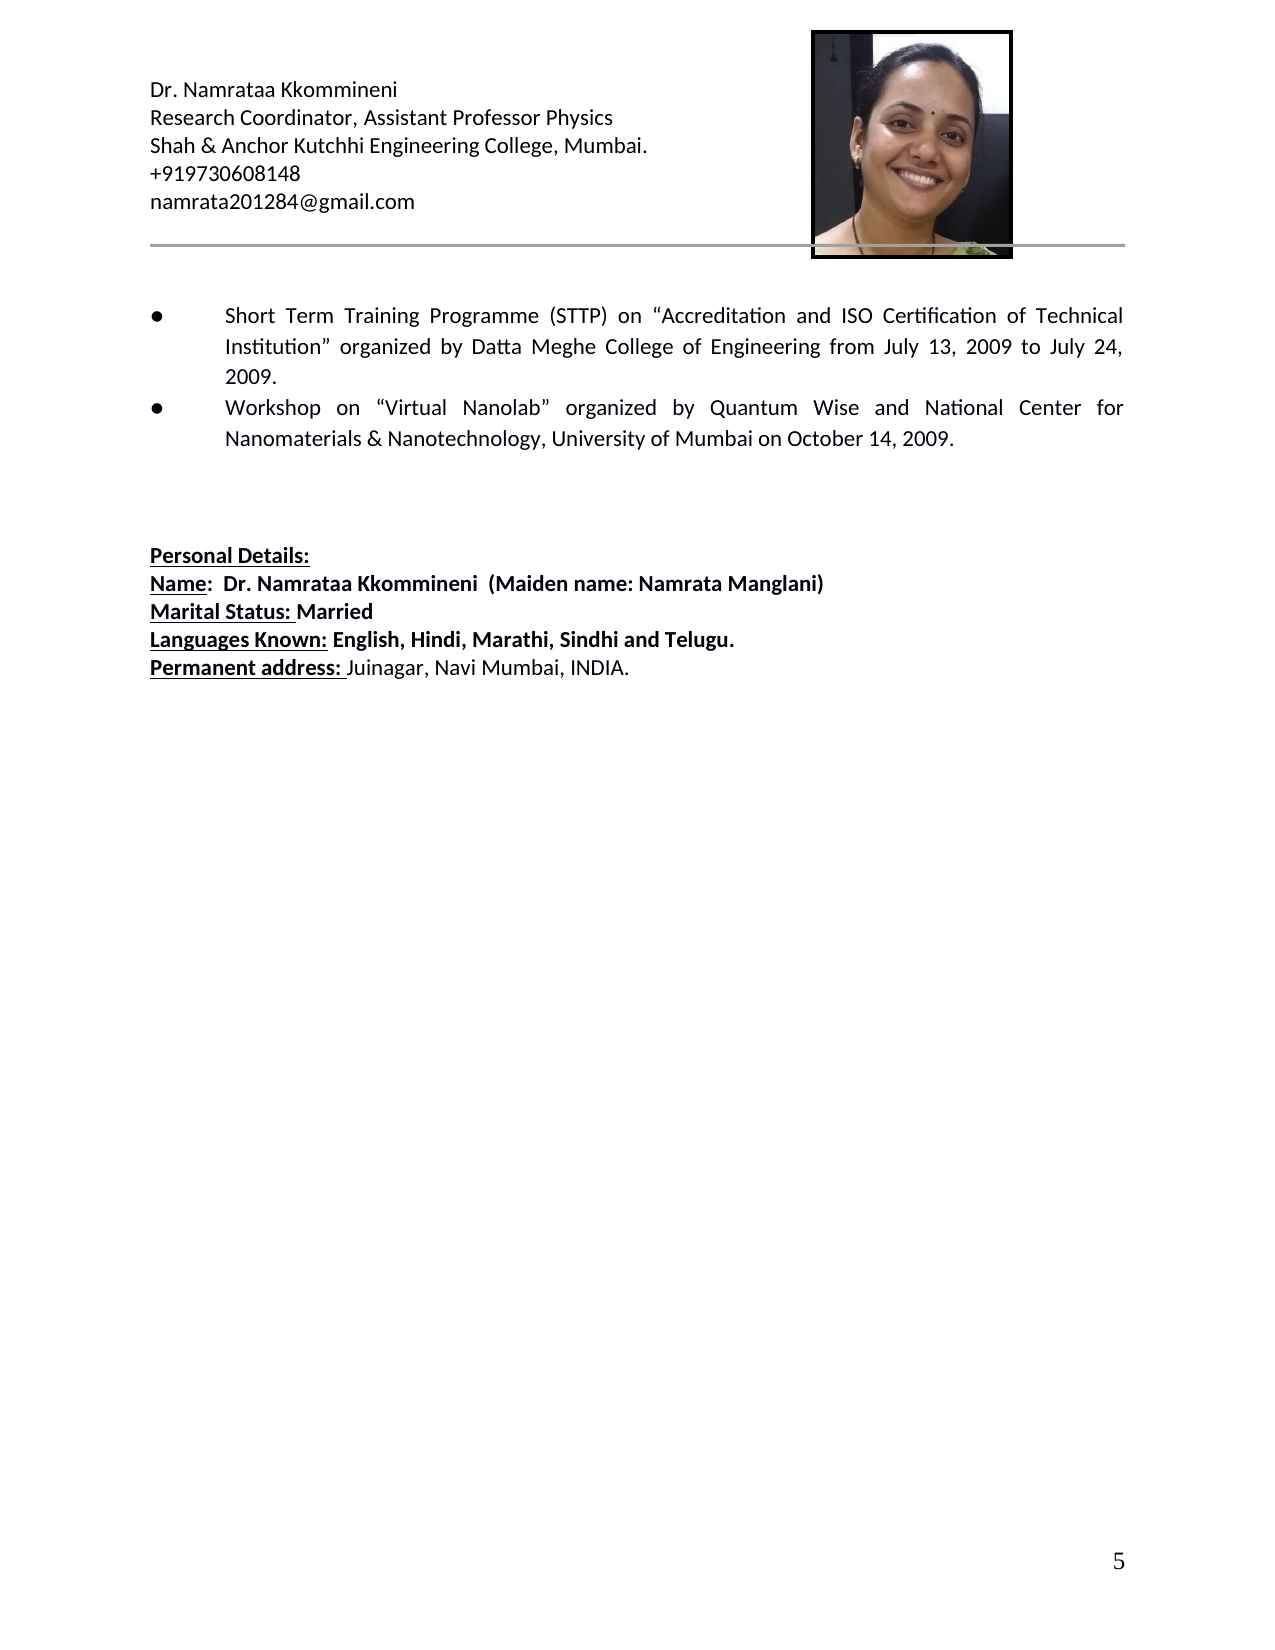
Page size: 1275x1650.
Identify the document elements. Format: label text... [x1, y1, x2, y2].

text Languages Known: English, Hindi, Marathi, Sindhi and Telugu. [150, 626, 1125, 653]
text Personal Details: [150, 541, 1125, 569]
picture [815, 247, 1009, 255]
list Short Term Training Programme (STTP) on “Accreditation and ISO Certification of Technical Institution” organized by Datta Meghe College of Engineering from July 13, 2009 to July 24, 2009. [150, 301, 1125, 391]
text Marital Status: Married [150, 597, 1125, 626]
text Name: Dr. Namrataa Kkommineni (Maiden name: Namrata Manglani) [150, 569, 1125, 597]
text Permanent address: Juinagar, Navi Mumbai, INDIA. [150, 653, 1125, 682]
list Workshop on “Virtual Nanolab” organized by Quantum Wise and National Center for Nanomaterials & Nanotechnology, University of Mumbai on October 14, 2009. [150, 393, 1125, 452]
picture [815, 34, 1009, 243]
